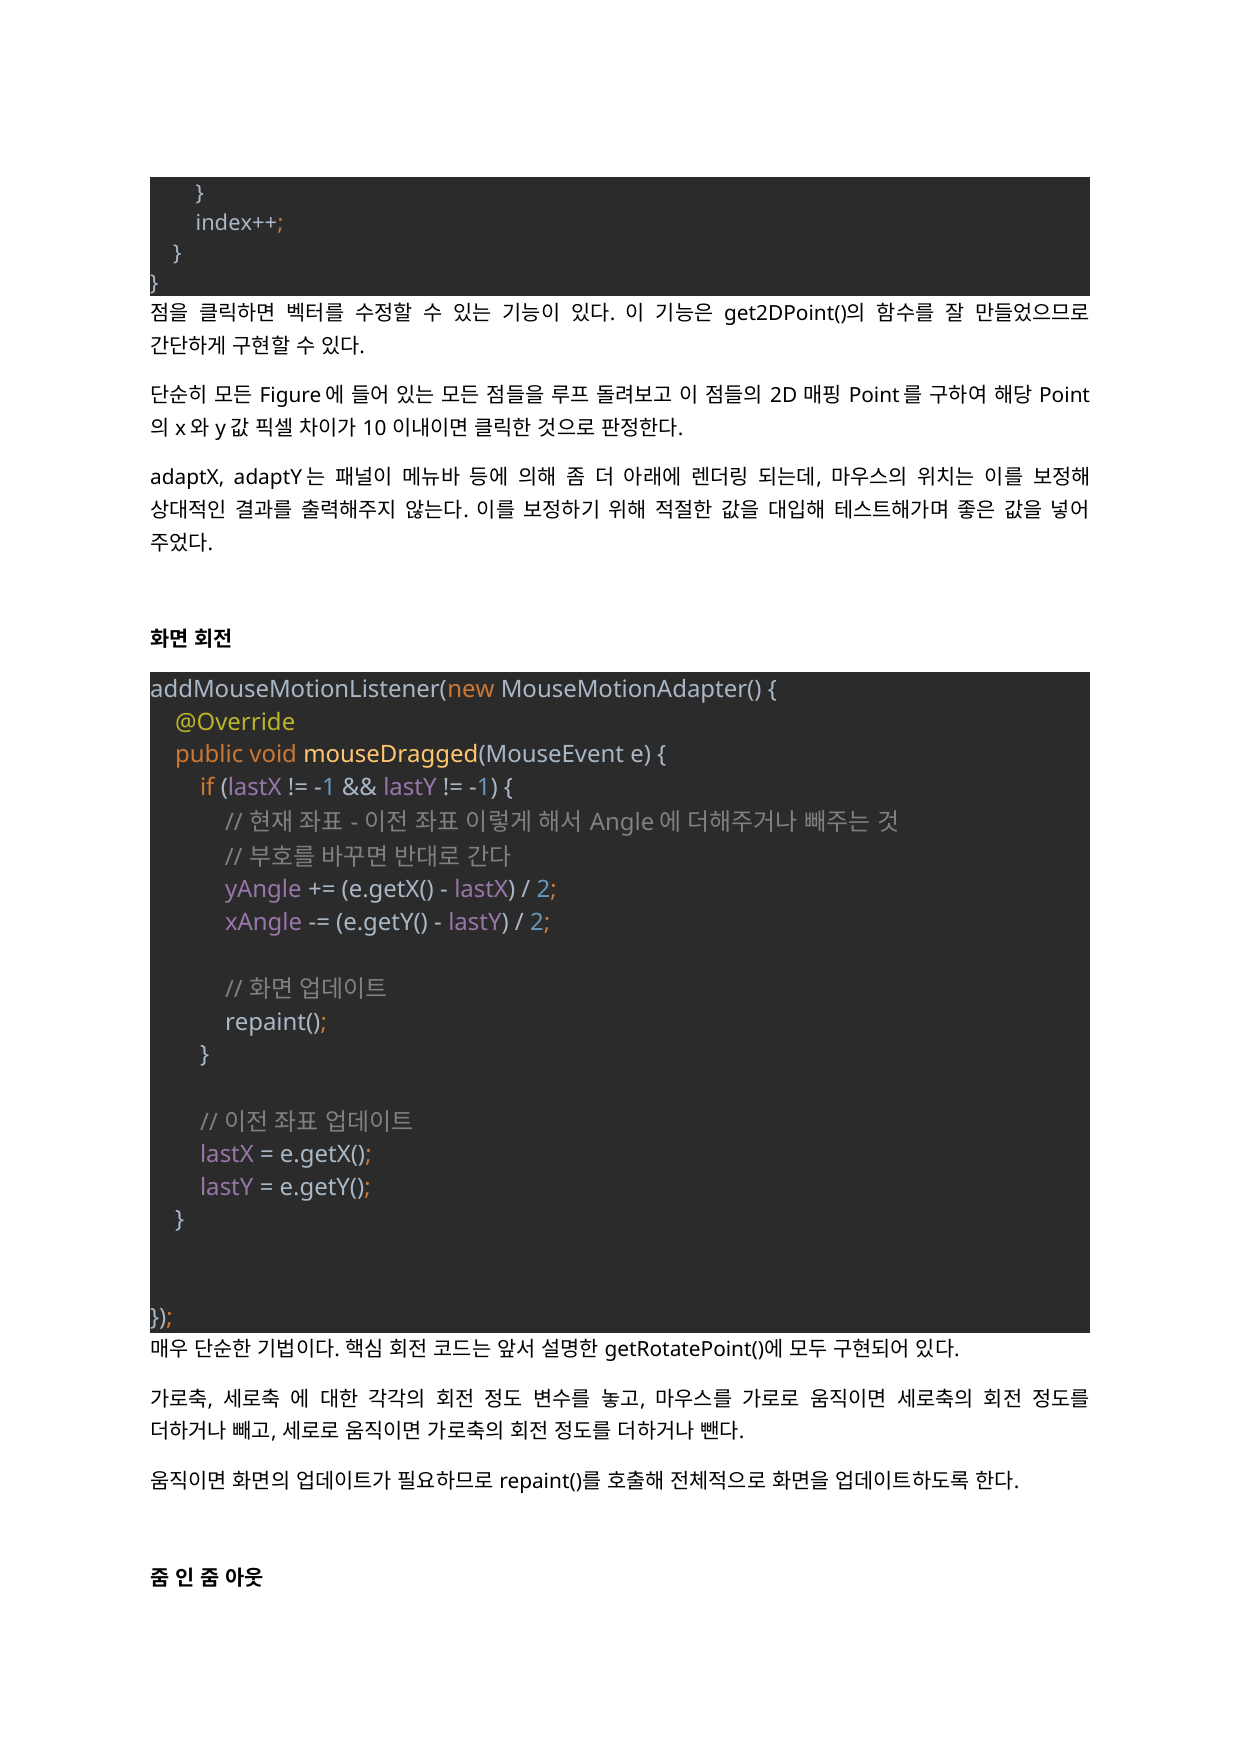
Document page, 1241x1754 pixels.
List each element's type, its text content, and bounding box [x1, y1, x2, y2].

text 줌 인 줌 아웃 [150, 1561, 1090, 1591]
text addMouseMotionListener(new MouseMotionAdapter() { @Override public void mouseDragged(MouseEvent e) { if (lastX != -1 && lastY != -1) { // 현재 좌표 - 이전 좌표 이렇게 해서 Angle에 더해주거나 빼주는 것 // 부호를 바꾸면 반대로 간다 yAngle += (e.getX() - lastX) / 2; xAngle -= (e.getY() - lastY) / 2; // 화면 업데이트 repaint(); } // 이전 좌표 업데이트 lastX = e.getX(); lastY = e.getY(); } }); [150, 672, 1090, 1333]
text 점을 클릭하면 벡터를 수정할 수 있는 기능이 있다. 이 기능은 get2DPoint()의 함수를 잘 만들었으므로 간단하게 구현할 수 있다. [150, 296, 1090, 359]
text 화면 회전 [150, 623, 1090, 653]
text 매우 단순한 기법이다. 핵심 회전 코드는 앞서 설명한 getRotatePoint()에 모두 구현되어 있다. [150, 1333, 1090, 1363]
text 단순히 모든 Figure에 들어 있는 모든 점들을 루프 돌려보고 이 점들의 2D 매핑 Point를 구하여 해당 Point의 x와 y값 픽셀 차이가 10 이내이면 클릭한 것으로 판정한다. [150, 378, 1090, 441]
text 움직이면 화면의 업데이트가 필요하므로 repaint()를 호출해 전체적으로 화면을 업데이트하도록 한다. [150, 1464, 1090, 1494]
text 가로축, 세로축 에 대한 각각의 회전 정도 변수를 놓고, 마우스를 가로로 움직이면 세로축의 회전 정도를 더하거나 빼고, 세로로 움직이면 가로축의 회전 정도를 더하거나 뺀다. [150, 1382, 1090, 1445]
text adaptX, adaptY는 패널이 메뉴바 등에 의해 좀 더 아래에 렌더링 되는데, 마우스의 위치는 이를 보정해 상대적인 결과를 출력해주지 않는다. 이를 보정하기 위해 적절한 값을 대입해 테스트해가며 좋은 값을 넣어 주었다. [150, 461, 1090, 556]
